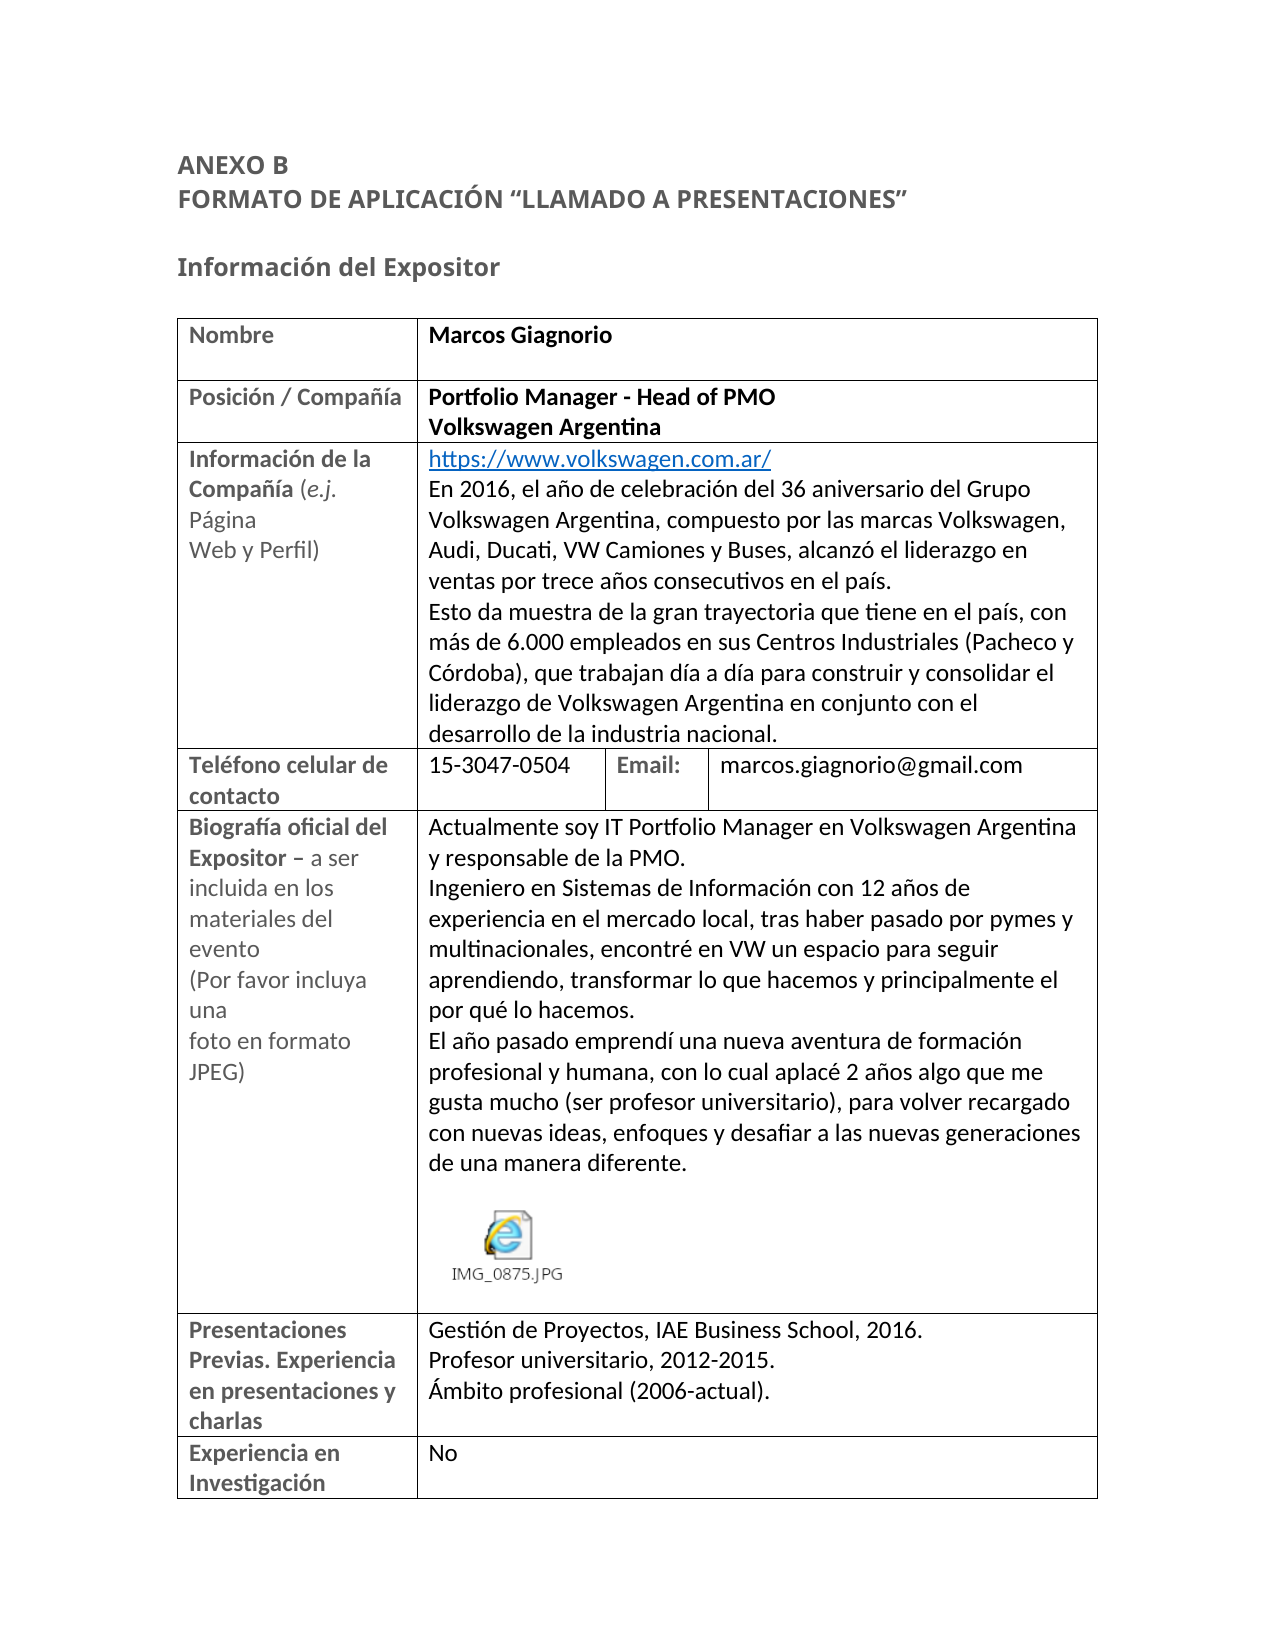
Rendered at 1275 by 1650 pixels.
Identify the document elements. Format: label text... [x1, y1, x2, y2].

text ANEXO B [177, 148, 1098, 182]
table_cell No [418, 1437, 1097, 1498]
table_cell Información de la Compañía (e.j. Página Web y Perfil) [178, 443, 417, 748]
table_cell Experiencia en Investigación [178, 1437, 417, 1498]
table_cell marcos.giagnorio@gmail.com [709, 749, 1097, 810]
table_header Nombre [178, 319, 417, 380]
table_cell Teléfono celular de contacto [178, 749, 417, 810]
table_header Marcos Giagnorio [418, 319, 1097, 380]
text Información del Expositor [177, 250, 1098, 284]
table_cell Posición / Compañía [178, 381, 417, 442]
table_cell Portfolio Manager - Head of PMO Volkswagen Argentina [418, 381, 1097, 442]
table_cell Actualmente soy IT Portfolio Manager en Volkswagen Argentina y responsable de la PMO. Ingeniero en Sistemas de Información con 12 años de experiencia en el mercado local, tras haber pasado por pymes y multinacionales, encontré en VW un espacio para seguir aprendiendo, transformar lo que hacemos y principalmente el por qué lo hacemos. El año pasado emprendí una nueva aventura de formación profesional y humana, con lo cual aplacé 2 años algo que me gusta mucho (ser profesor universitario), para volver recargado con nuevas ideas, enfoques y desafiar a las nuevas generaciones de una manera diferente. [418, 811, 1097, 1313]
text FORMATO DE APLICACIÓN “LLAMADO A PRESENTACIONES” [177, 182, 1098, 216]
table_cell 15-3047-0504 [418, 749, 605, 810]
table_cell Presentaciones Previas. Experiencia en presentaciones y charlas [178, 1314, 417, 1436]
table_cell https://www.volkswagen.com.ar/ En 2016, el año de celebración del 36 aniversario del Grupo Volkswagen Argentina, compuesto por las marcas Volkswagen, Audi, Ducati, VW Camiones y Buses, alcanzó el liderazgo en ventas por trece años consecutivos en el país. Esto da muestra de la gran trayectoria que tiene en el país, con más de 6.000 empleados en sus Centros Industriales (Pacheco y Córdoba), que trabajan día a día para construir y consolidar el liderazgo de Volkswagen Argentina en conjunto con el desarrollo de la industria nacional. [418, 443, 1097, 748]
table_cell Gestión de Proyectos, IAE Business School, 2016. Profesor universitario, 2012-2015. Ámbito profesional (2006-actual). [418, 1314, 1097, 1436]
table_cell Biografía oficial del Expositor – a ser incluida en los materiales del evento (Por favor incluya una foto en formato JPEG) [178, 811, 417, 1313]
table_cell Email: [606, 749, 708, 810]
